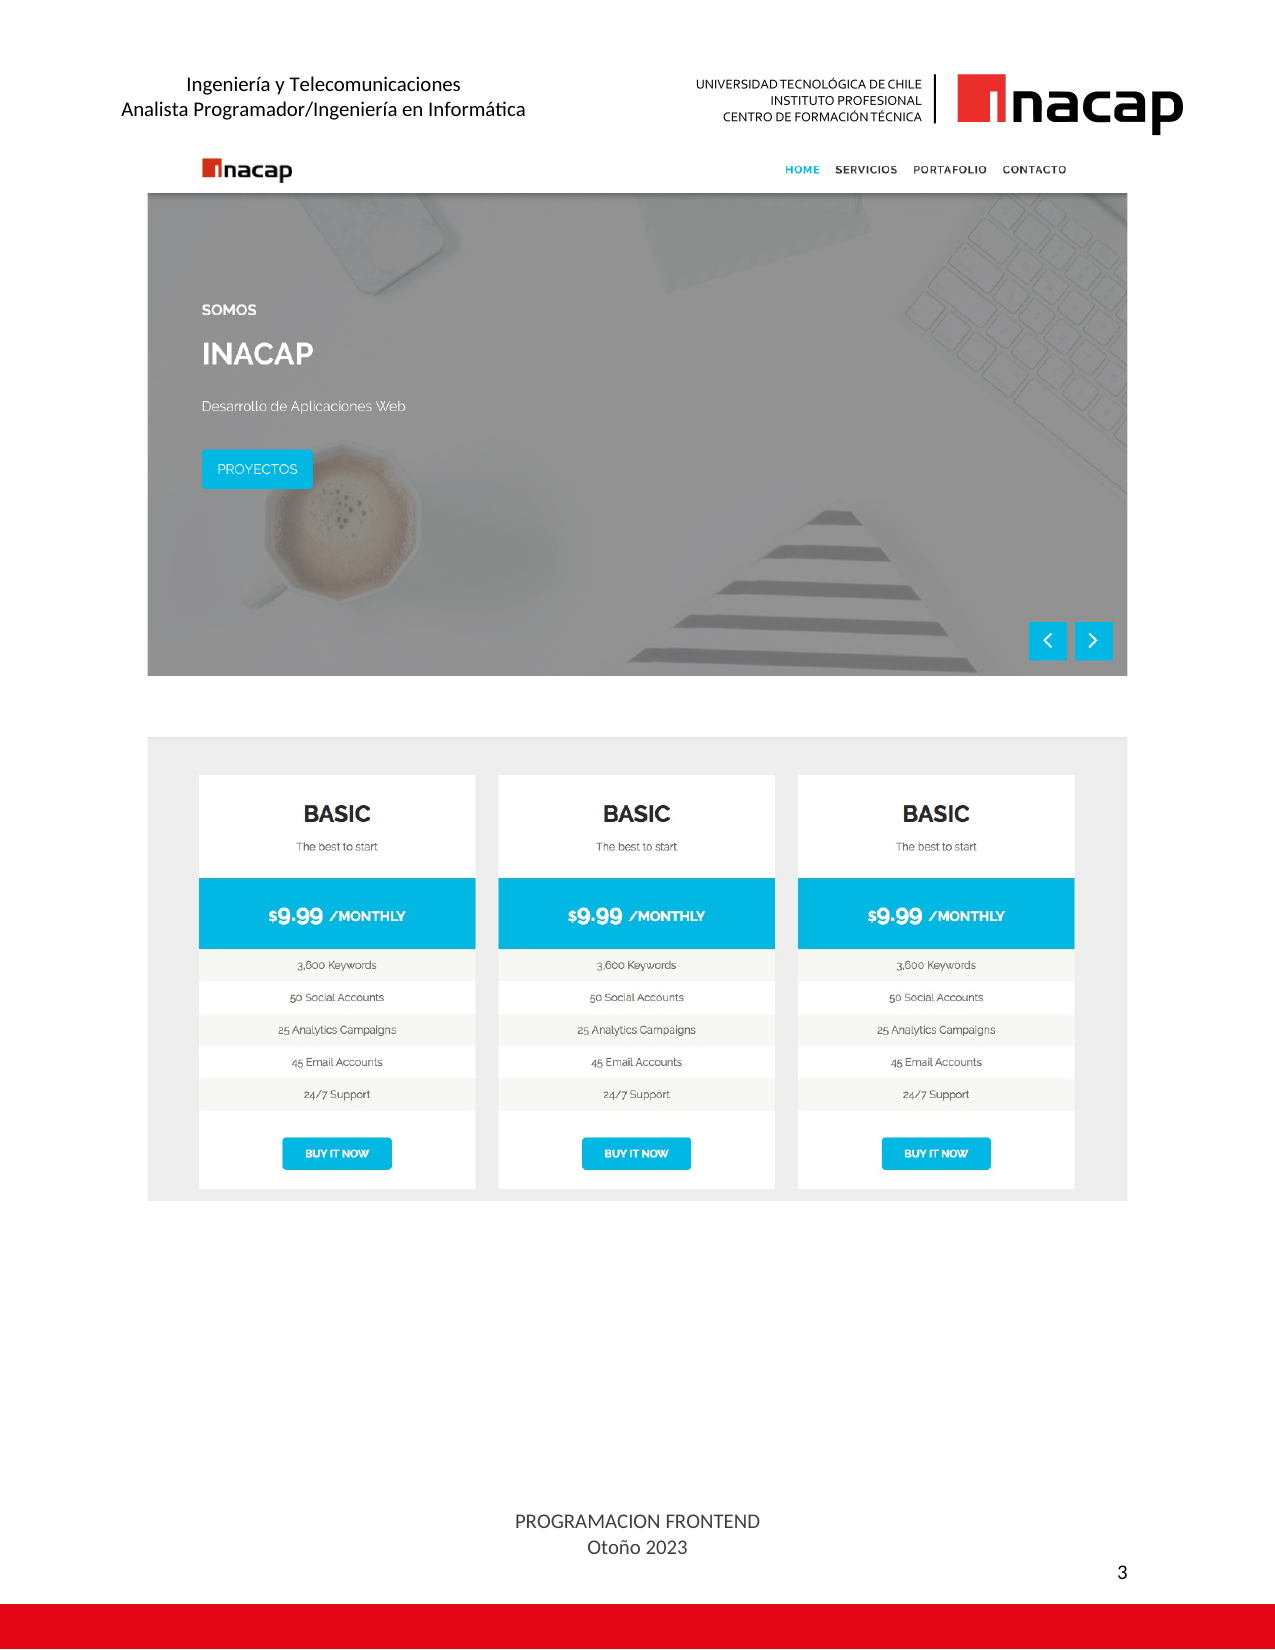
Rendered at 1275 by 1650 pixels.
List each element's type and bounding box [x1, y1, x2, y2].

picture [693, 70, 1185, 136]
picture [147, 147, 1128, 713]
picture [147, 737, 1128, 1201]
